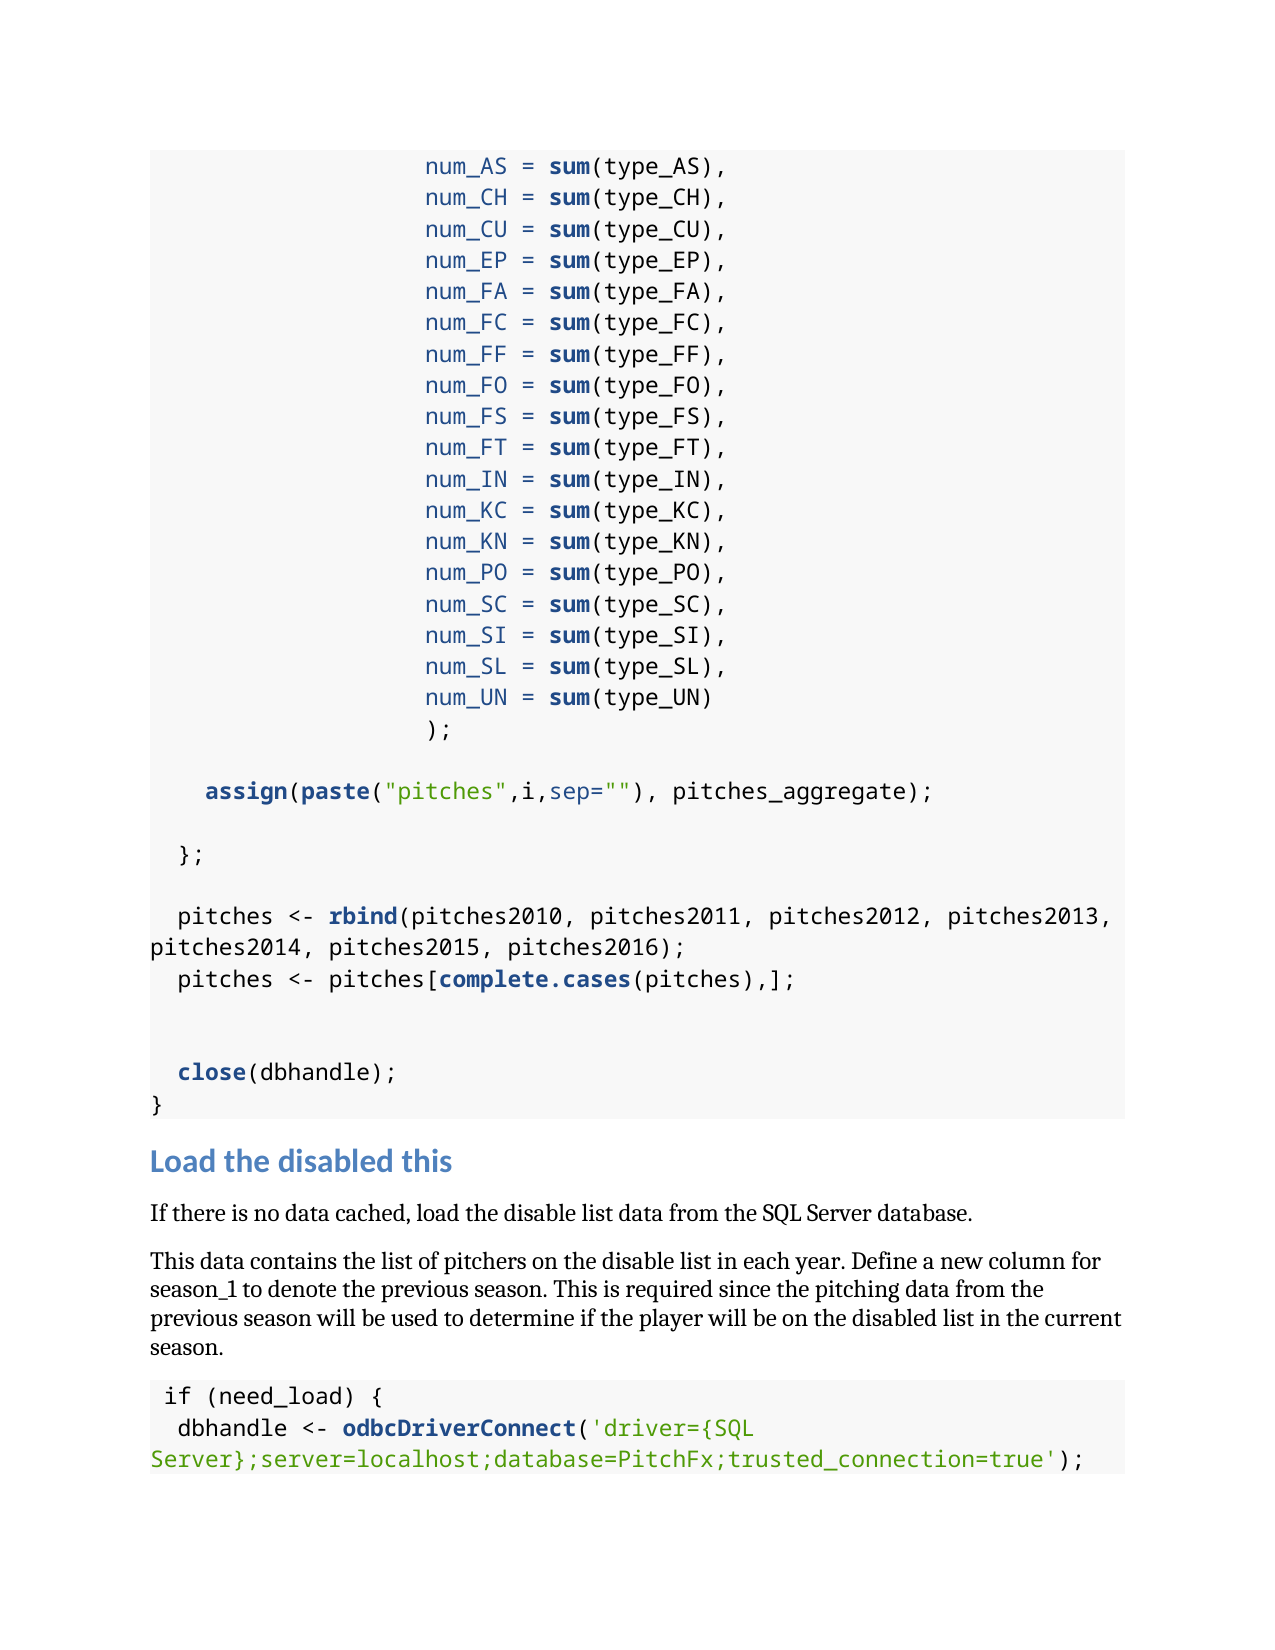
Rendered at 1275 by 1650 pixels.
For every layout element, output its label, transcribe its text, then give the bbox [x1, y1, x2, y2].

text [150, 150, 1125, 1119]
subtitle Load the disabled this [150, 1139, 1125, 1180]
text This data contains the list of pitchers on the disable list in each year. Define a new column for season_1 to denote the previous season. This is required since the pitching data from the previous season will be used to determine if the player will be on the disabled list in the current season. [150, 1247, 1125, 1362]
text If there is no data cached, load the disable list data from the SQL Server database. [150, 1199, 1125, 1228]
